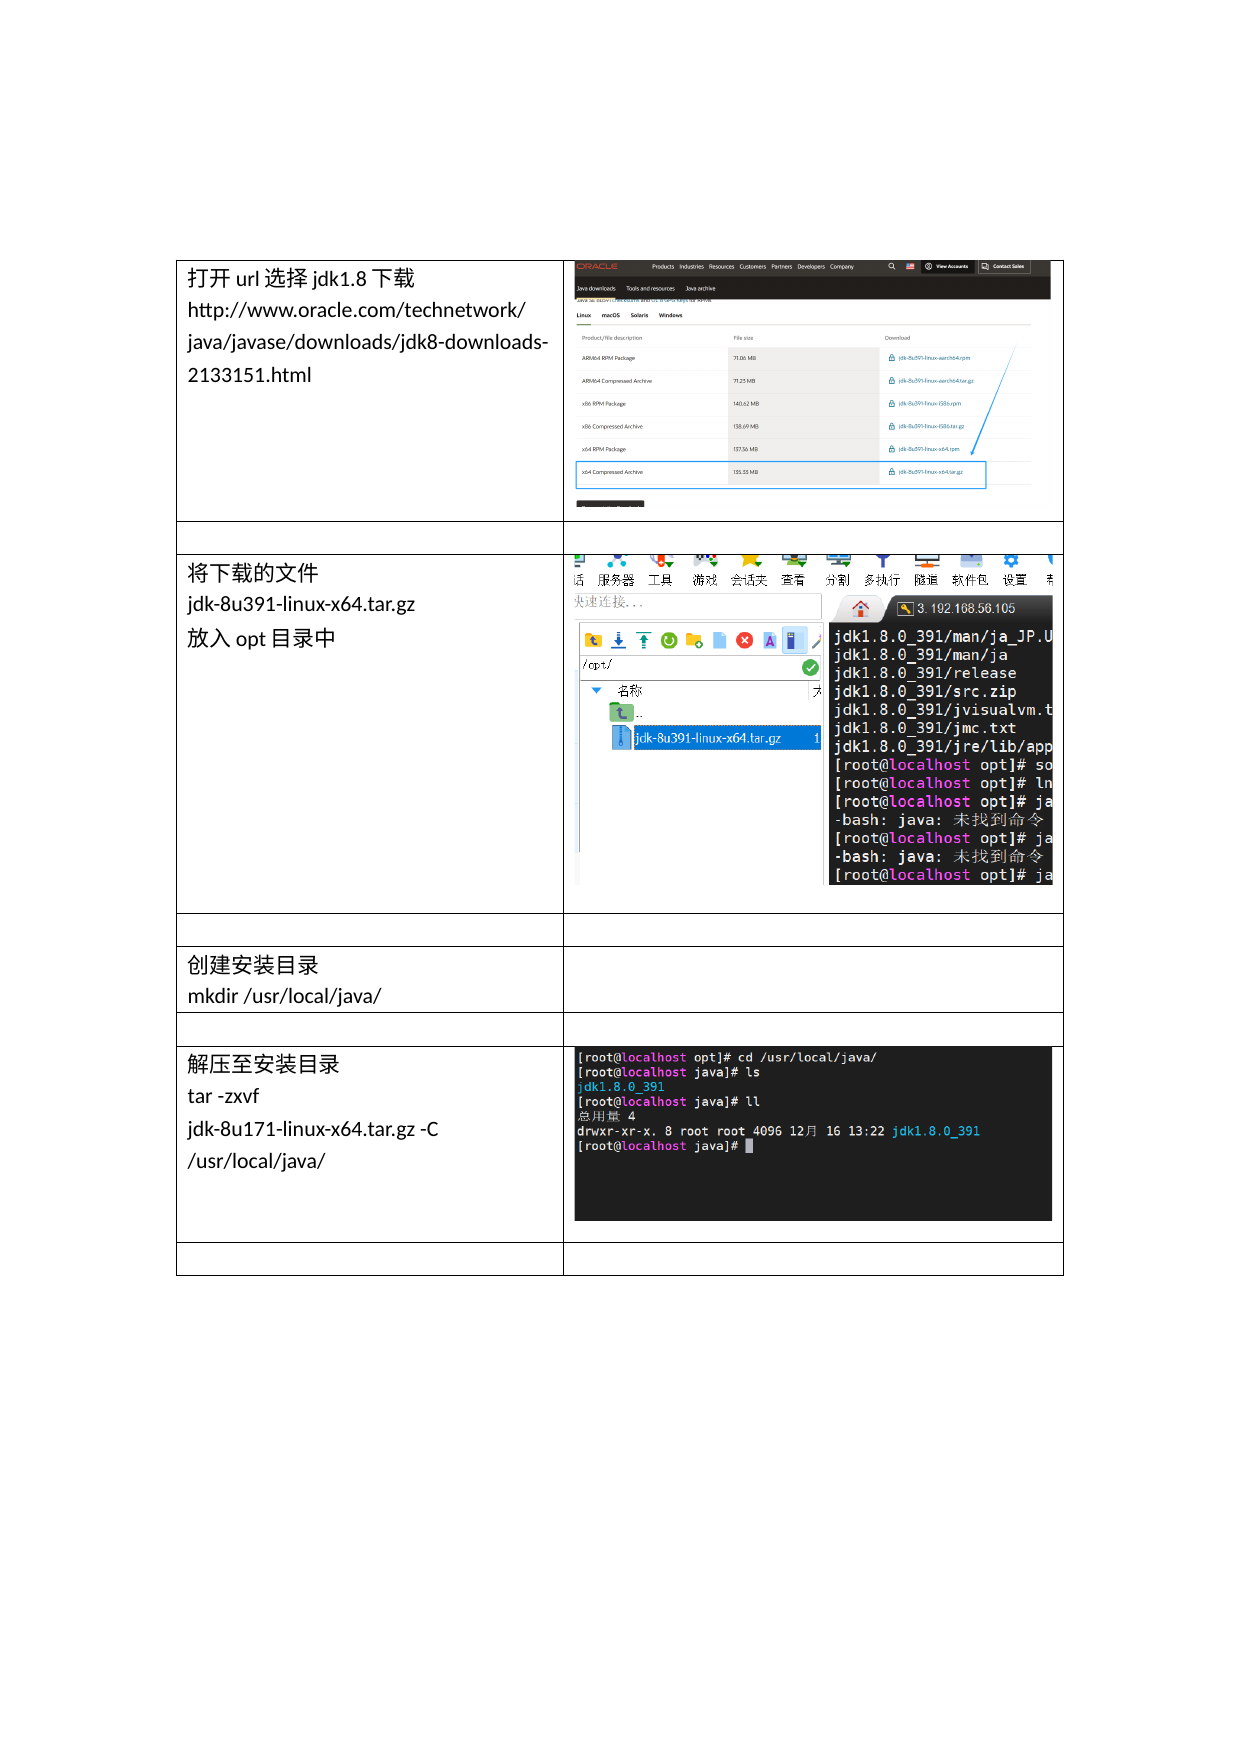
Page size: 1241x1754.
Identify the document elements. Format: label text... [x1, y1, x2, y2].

picture [574, 1046, 1053, 1221]
picture [574, 555, 1053, 885]
table_cell [564, 522, 1063, 554]
table_cell [177, 914, 563, 946]
table_cell 创建安装目录 mkdir /usr/local/java/ [177, 947, 563, 1012]
table_cell [564, 1047, 1063, 1242]
table_header 打开url选择jdk1.8下载 http://www.oracle.com/technetwork/java/javase/downloads/jdk8-downloads-2133151.html [177, 261, 563, 521]
table_cell [564, 1243, 1063, 1275]
table_cell [564, 555, 1063, 913]
table_cell [177, 1013, 563, 1046]
table_cell 将下载的文件 jdk-8u391-linux-x64.tar.gz 放入opt目录中 [177, 555, 563, 913]
table_cell [564, 914, 1063, 946]
table_cell [564, 947, 1063, 1012]
table_cell [177, 1243, 563, 1275]
table_cell [177, 522, 563, 554]
picture [574, 260, 1051, 507]
table_cell 解压至安装目录 tar -zxvf jdk-8u171-linux-x64.tar.gz -C /usr/local/java/ [177, 1047, 563, 1242]
table_cell [564, 1013, 1063, 1046]
table_header [564, 261, 1063, 521]
